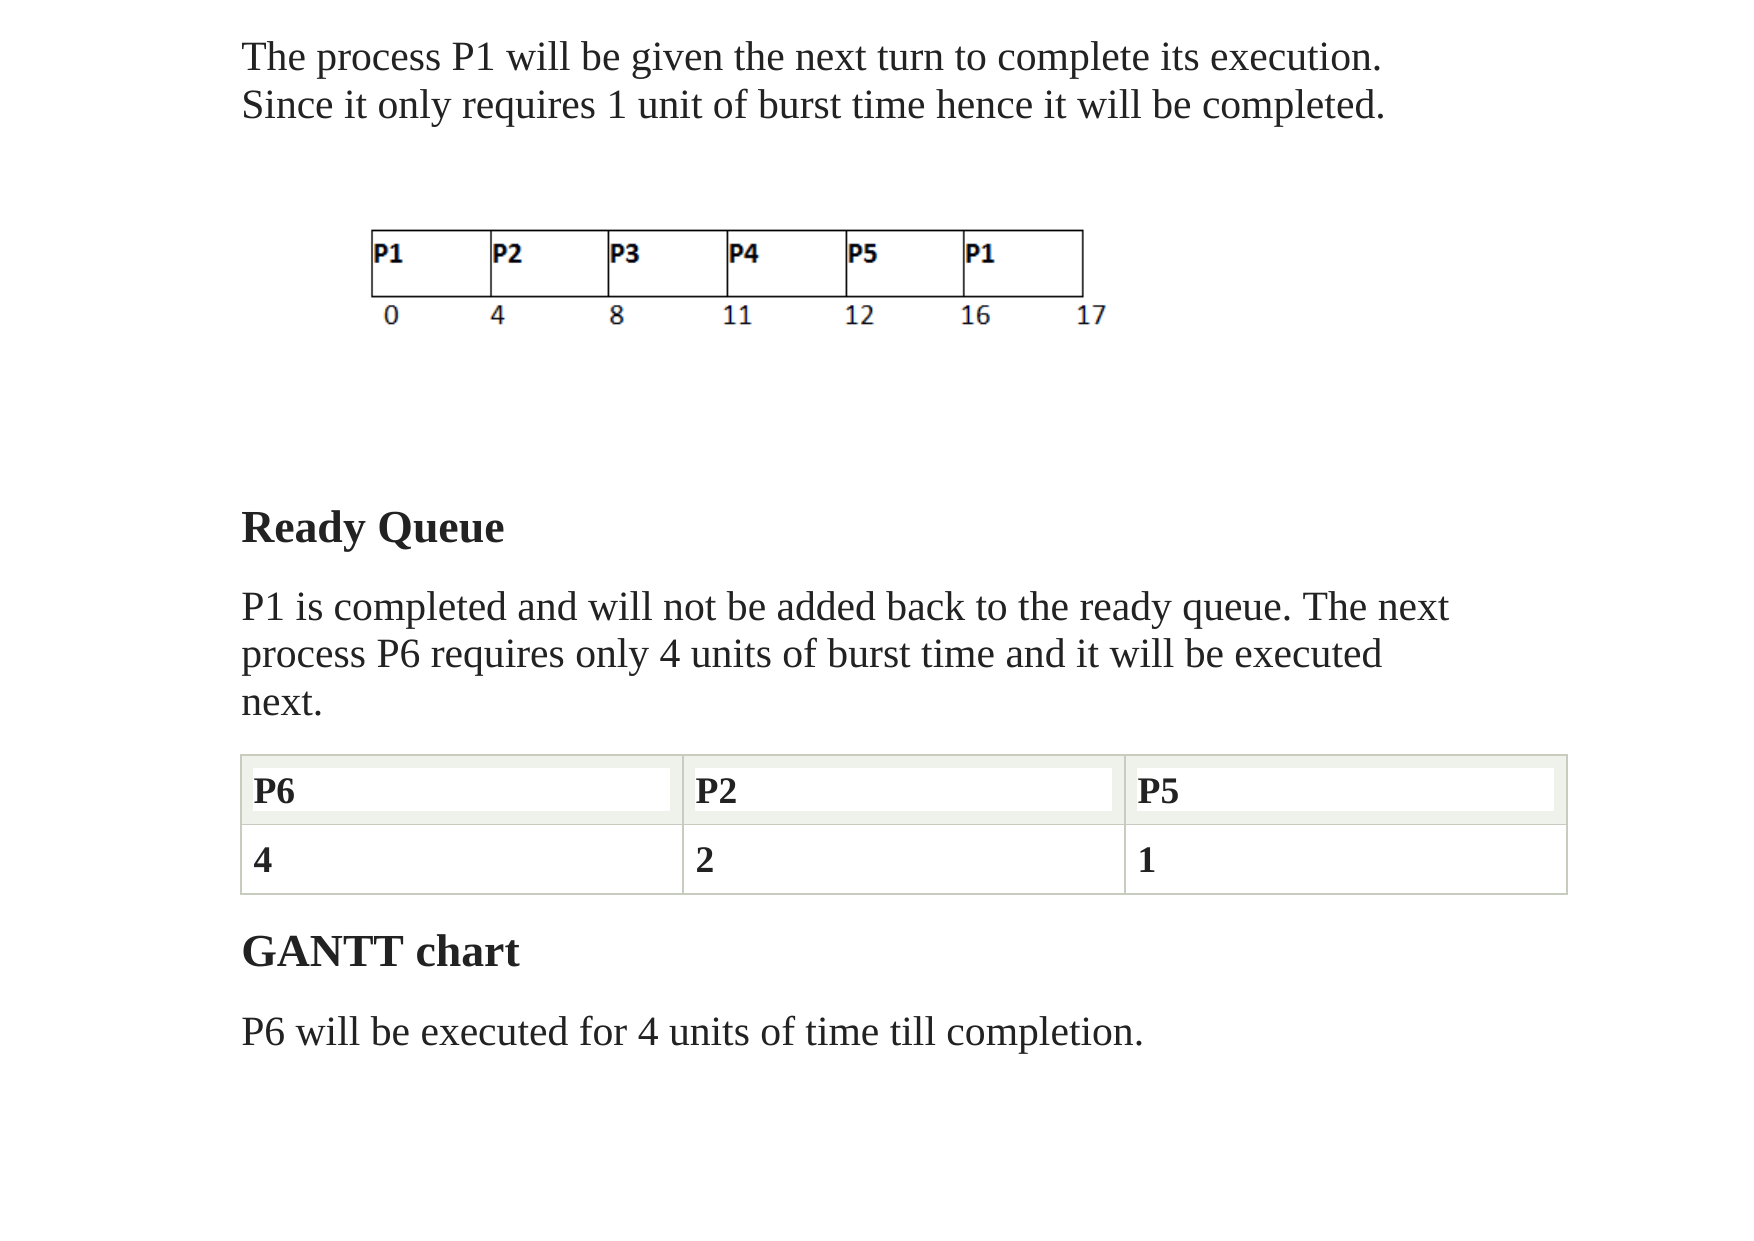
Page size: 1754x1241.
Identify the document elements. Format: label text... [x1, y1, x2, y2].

table_header P2 [684, 756, 1124, 824]
table_cell 2 [684, 825, 1124, 893]
picture [241, 156, 1170, 389]
table_cell 1 [1126, 825, 1566, 893]
text GANTT chart [241, 924, 1454, 977]
text P1 is completed and will not be added back to the ready queue. The next process P6 requires only 4 units of burst time and it will be executed next. [241, 581, 1454, 725]
table_header P6 [242, 756, 682, 824]
table_header P5 [1126, 756, 1566, 824]
text P6 will be executed for 4 units of time till completion. [241, 1006, 1454, 1054]
table_cell 4 [242, 825, 682, 893]
text Ready Queue [241, 499, 1454, 552]
text The process P1 will be given the next turn to complete its execution. Since it only requires 1 unit of burst time hence it will be completed. [241, 32, 1454, 128]
